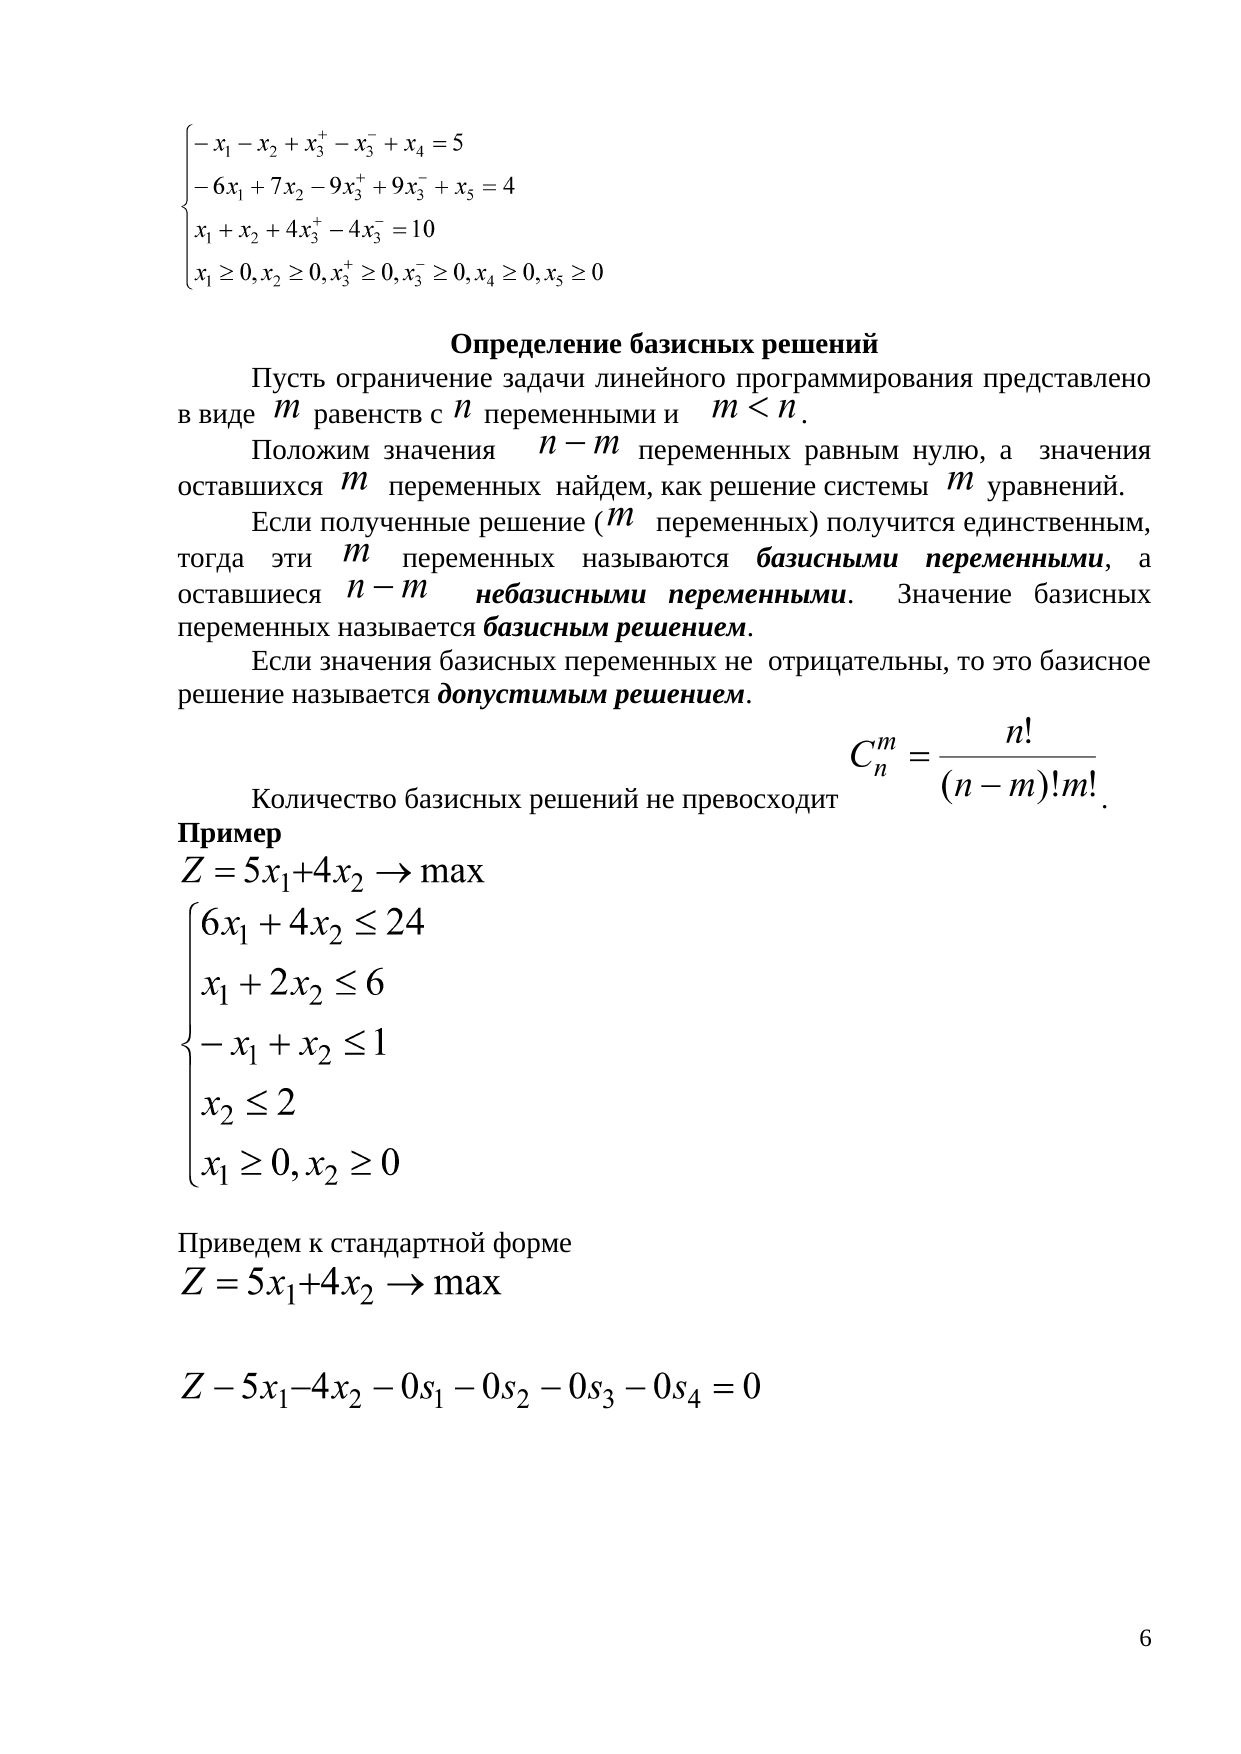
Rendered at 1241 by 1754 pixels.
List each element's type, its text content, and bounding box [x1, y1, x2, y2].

picture [270, 393, 306, 424]
text Пример [177, 815, 1152, 848]
picture [177, 1364, 765, 1413]
picture [450, 393, 477, 424]
picture [337, 465, 374, 496]
picture [339, 537, 375, 568]
picture [177, 1259, 507, 1309]
text Определение базисных решений [177, 327, 1152, 360]
text Приведем к стандартной форме [177, 1226, 1152, 1259]
text Пусть ограничение задачи линейного программирования представлено в виде равенств с переменными и . [177, 360, 1152, 430]
text Если значения базисных переменных не отрицательны, то это базисное решение называется допустимым решением. [177, 643, 1152, 710]
text Если полученные решение ( переменных) получится единственным, тогда эти переменных называются базисными переменными, а оставшиеся небазисными переменными. Значение базисных переменных называется базисным решением. [177, 502, 1152, 643]
picture [943, 465, 980, 496]
picture [603, 501, 640, 532]
picture [343, 573, 433, 604]
text Положим значения переменных равным нулю, а значения оставшихся переменных найдем, как решение системы уравнений. [177, 430, 1152, 502]
picture [846, 710, 1101, 809]
picture [177, 848, 490, 1192]
picture [708, 393, 801, 424]
picture [535, 429, 625, 460]
text Количество базисных решений не превосходит . [177, 710, 1152, 815]
picture [177, 118, 609, 294]
